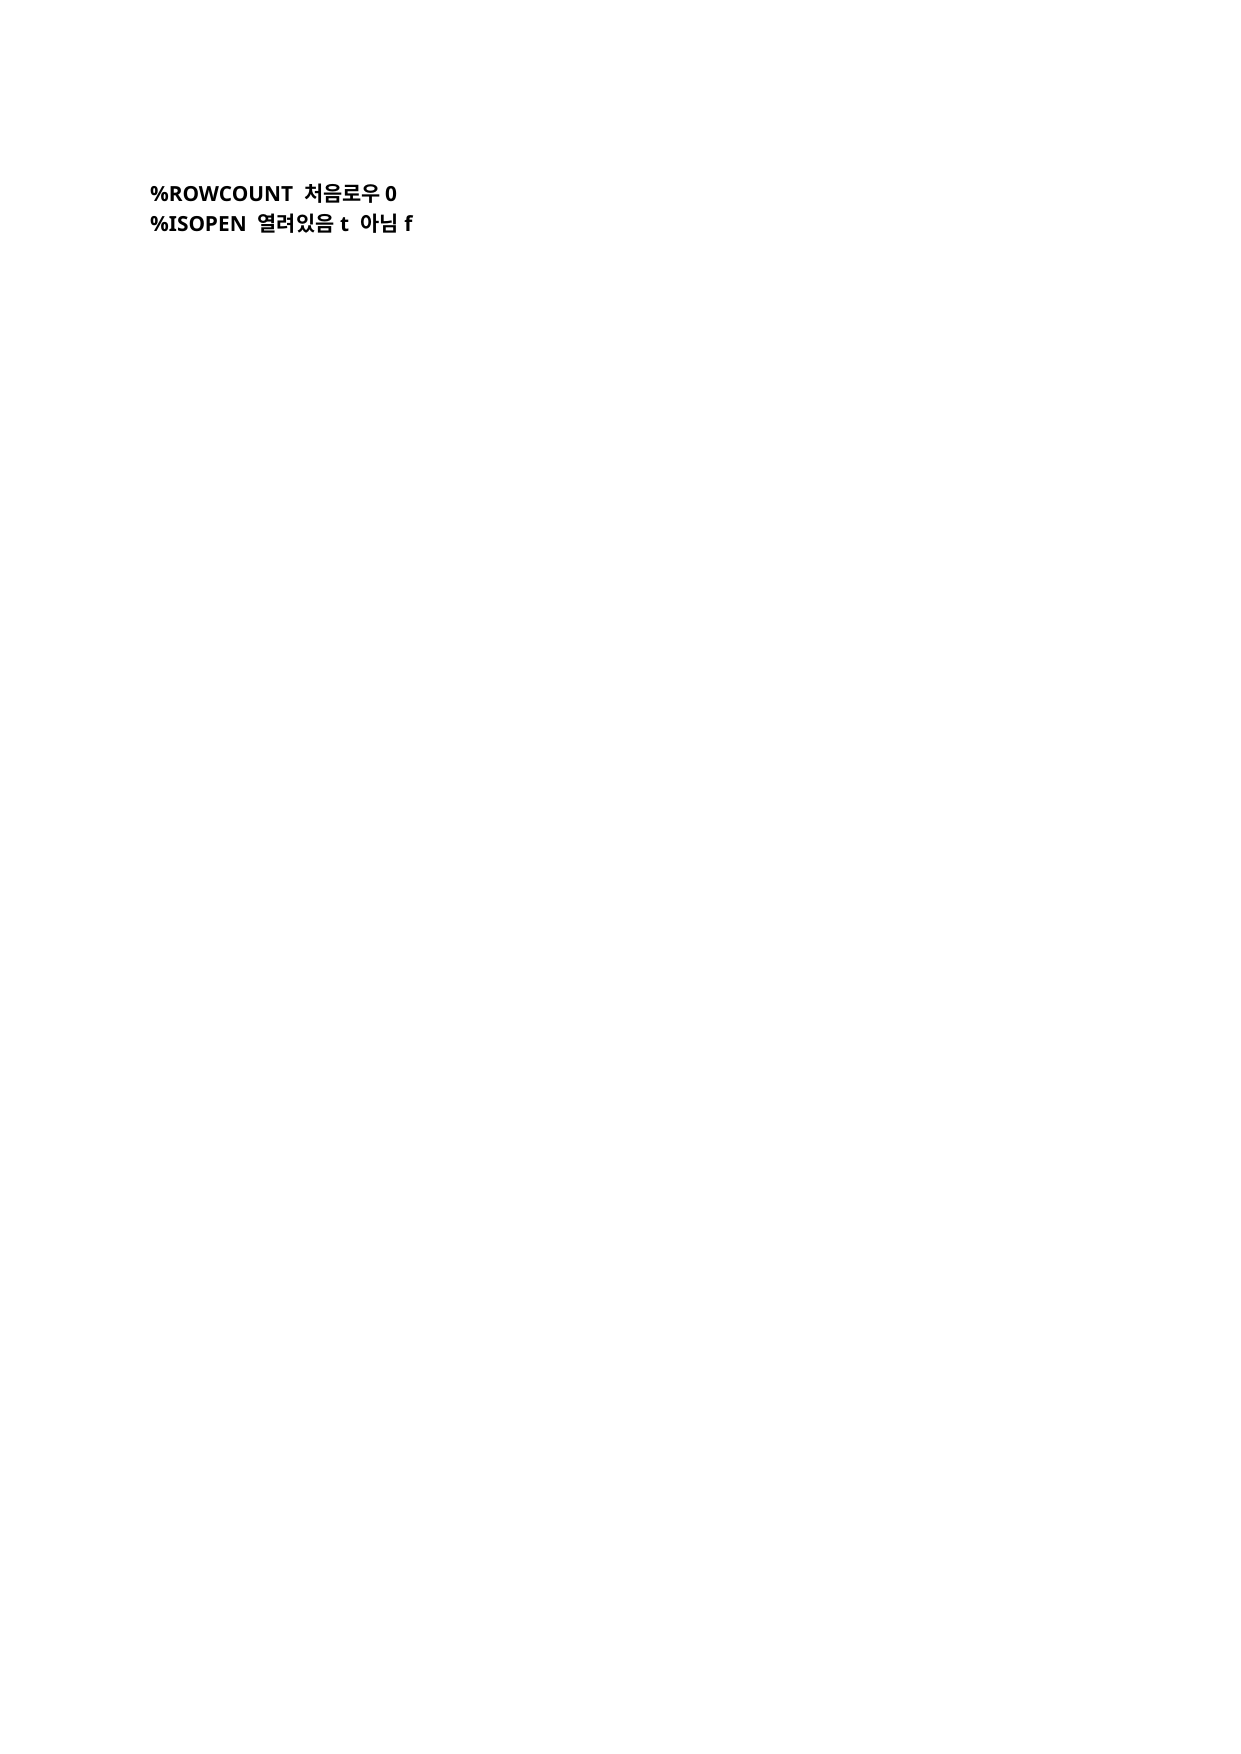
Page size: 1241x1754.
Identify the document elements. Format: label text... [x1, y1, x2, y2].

text %ROWCOUNT 처음로우0 [150, 177, 1090, 207]
text %ISOPEN 열려있음 t 아님 f [150, 207, 1090, 238]
